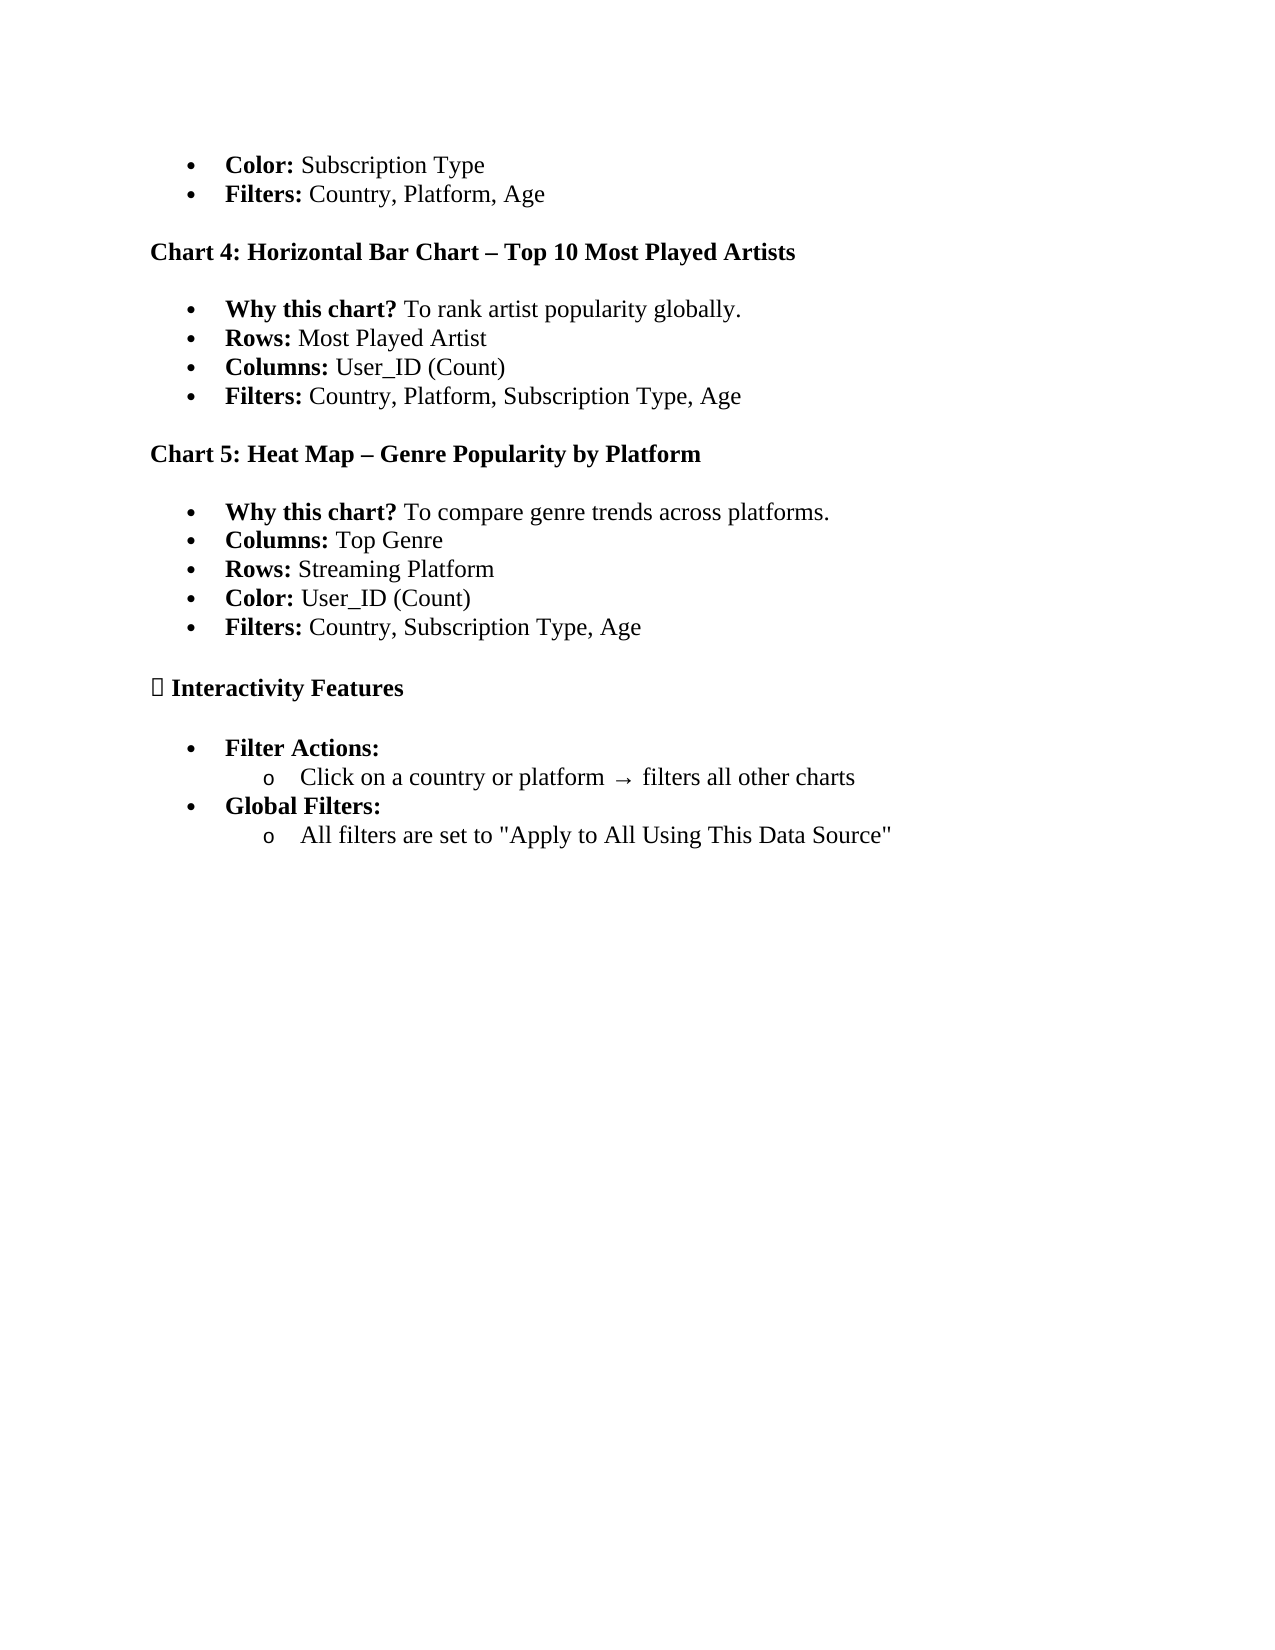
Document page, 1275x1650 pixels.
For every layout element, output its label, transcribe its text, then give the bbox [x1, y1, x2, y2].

list Rows: Streaming Platform [187, 554, 1125, 583]
list Color: User_ID (Count) [187, 583, 1125, 612]
list Global Filters: [187, 791, 1125, 820]
text 🔄 Interactivity Features [150, 669, 1125, 704]
list Why this chart? To compare genre trends across platforms. [187, 497, 1125, 525]
list Filters: Country, Platform, Subscription Type, Age [187, 381, 1125, 409]
list All filters are set to "Apply to All Using This Data Source" [262, 820, 1125, 849]
list Click on a country or platform → filters all other charts [262, 762, 1125, 791]
list Why this chart? To rank artist popularity globally. [187, 294, 1125, 323]
list Color: Subscription Type [187, 150, 1125, 179]
list Filter Actions: [187, 733, 1125, 762]
list Columns: User_ID (Count) [187, 352, 1125, 381]
list Columns: Top Genre [187, 525, 1125, 554]
text Chart 4: Horizontal Bar Chart – Top 10 Most Played Artists [150, 237, 1125, 265]
list Rows: Most Played Artist [187, 323, 1125, 352]
list Filters: Country, Platform, Age [187, 179, 1125, 207]
text Chart 5: Heat Map – Genre Popularity by Platform [150, 439, 1125, 467]
list Filters: Country, Subscription Type, Age [187, 612, 1125, 640]
